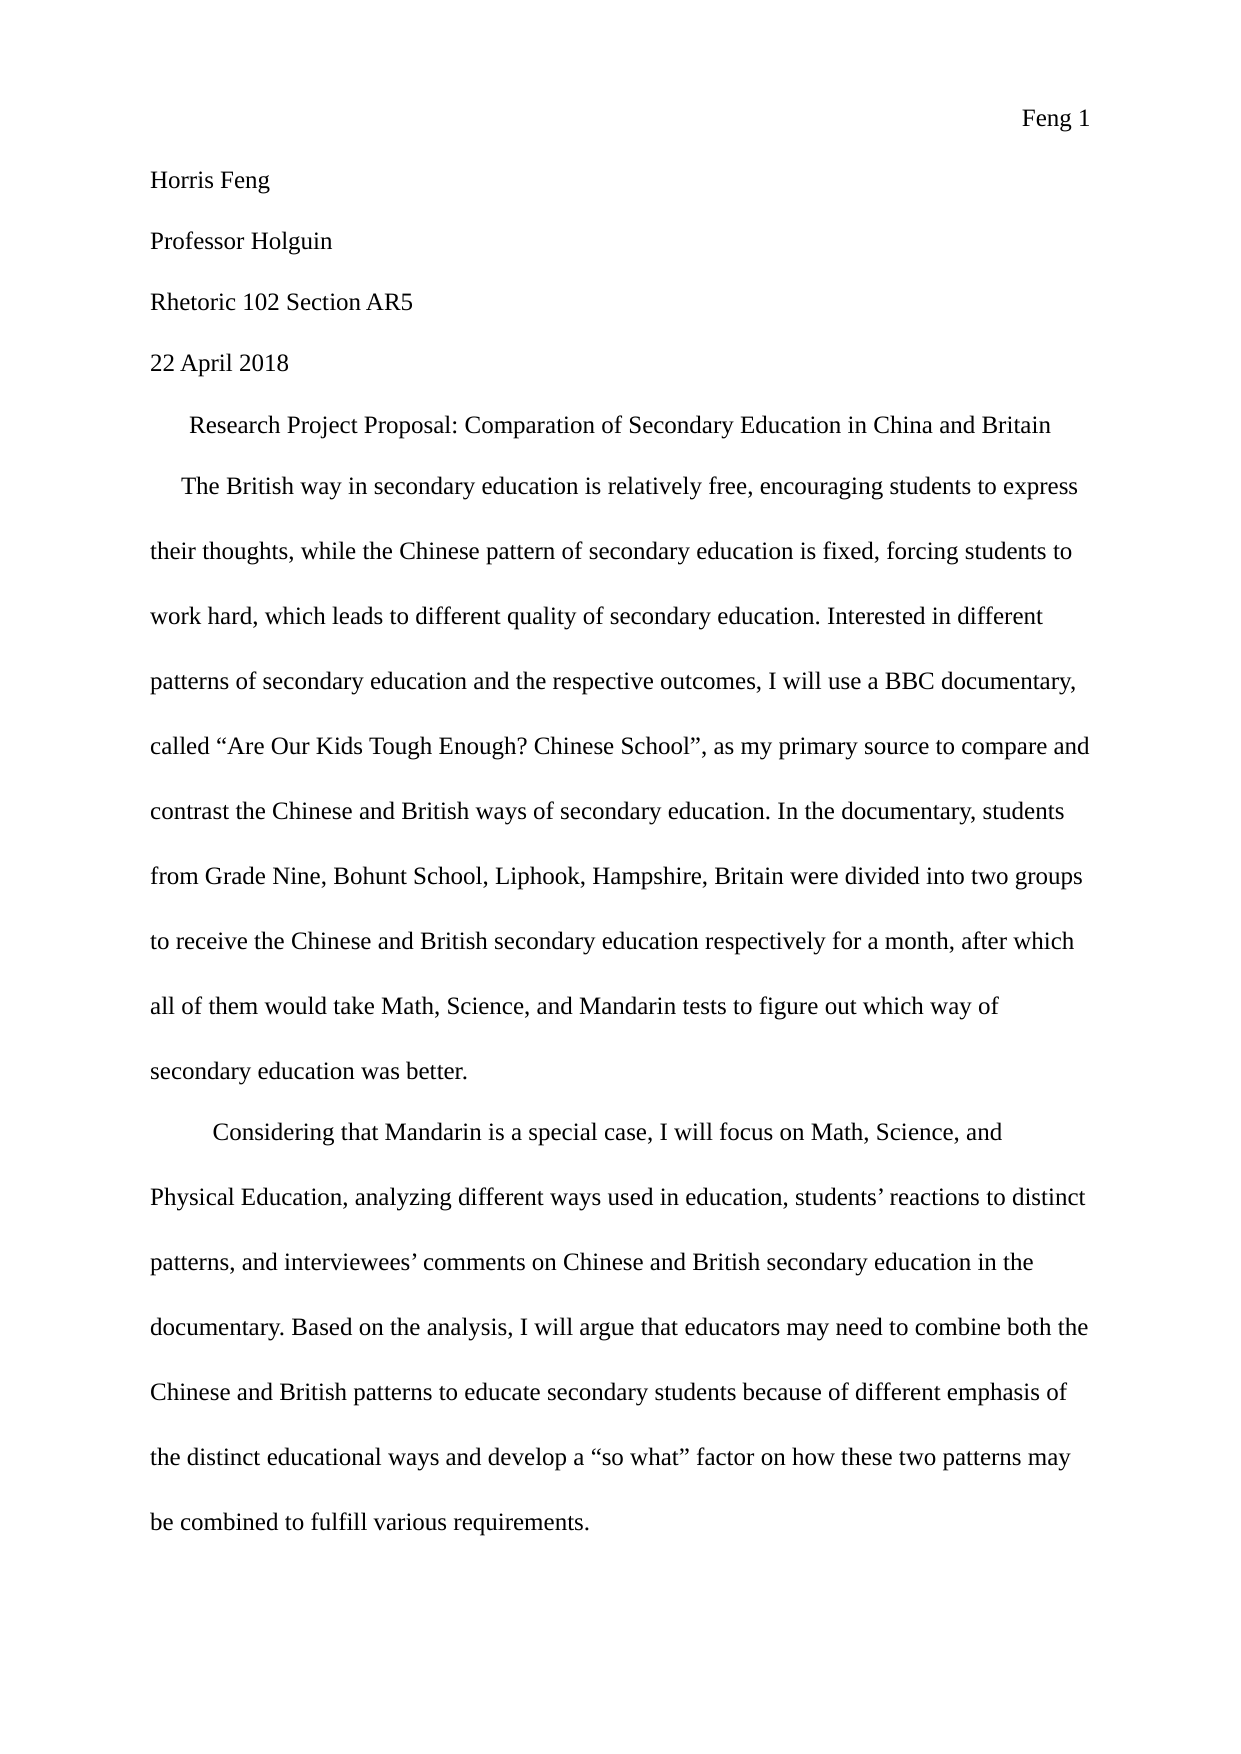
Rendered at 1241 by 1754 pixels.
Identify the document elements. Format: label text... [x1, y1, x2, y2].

text The British way in secondary education is relatively free, encouraging students to express their thoughts, while the Chinese pattern of secondary education is fixed, forcing students to work hard, which leads to different quality of secondary education. Interested in different patterns of secondary education and the respective outcomes, I will use a BBC documentary, called “Are Our Kids Tough Enough? Chinese School”, as my primary source to compare and contrast the Chinese and British ways of secondary education. In the documentary, students from Grade Nine, Bohunt School, Liphook, Hampshire, Britain were divided into two groups to receive the Chinese and British secondary education respectively for a month, after which all of them would take Math, Science, and Mandarin tests to figure out which way of secondary education was better. [150, 469, 1090, 1087]
text Considering that Mandarin is a special case, I will focus on Math, Science, and Physical Education, analyzing different ways used in education, students’ reactions to distinct patterns, and interviewees’ comments on Chinese and British secondary education in the documentary. Based on the analysis, I will argue that educators may need to combine both the Chinese and British patterns to educate secondary students because of different emphasis of the distinct educational ways and develop a “so what” factor on how these two patterns may be combined to fulfill various requirements. [150, 1115, 1090, 1538]
text 22 April 2018 [150, 347, 1090, 379]
text Research Project Proposal: Comparation of Secondary Education in China and Britain [150, 408, 1090, 440]
text Professor Holguin [150, 224, 1090, 257]
text Feng 1 [150, 102, 1090, 134]
text Rhetoric 102 Section AR5 [150, 285, 1090, 318]
text Horris Feng [150, 163, 1090, 195]
